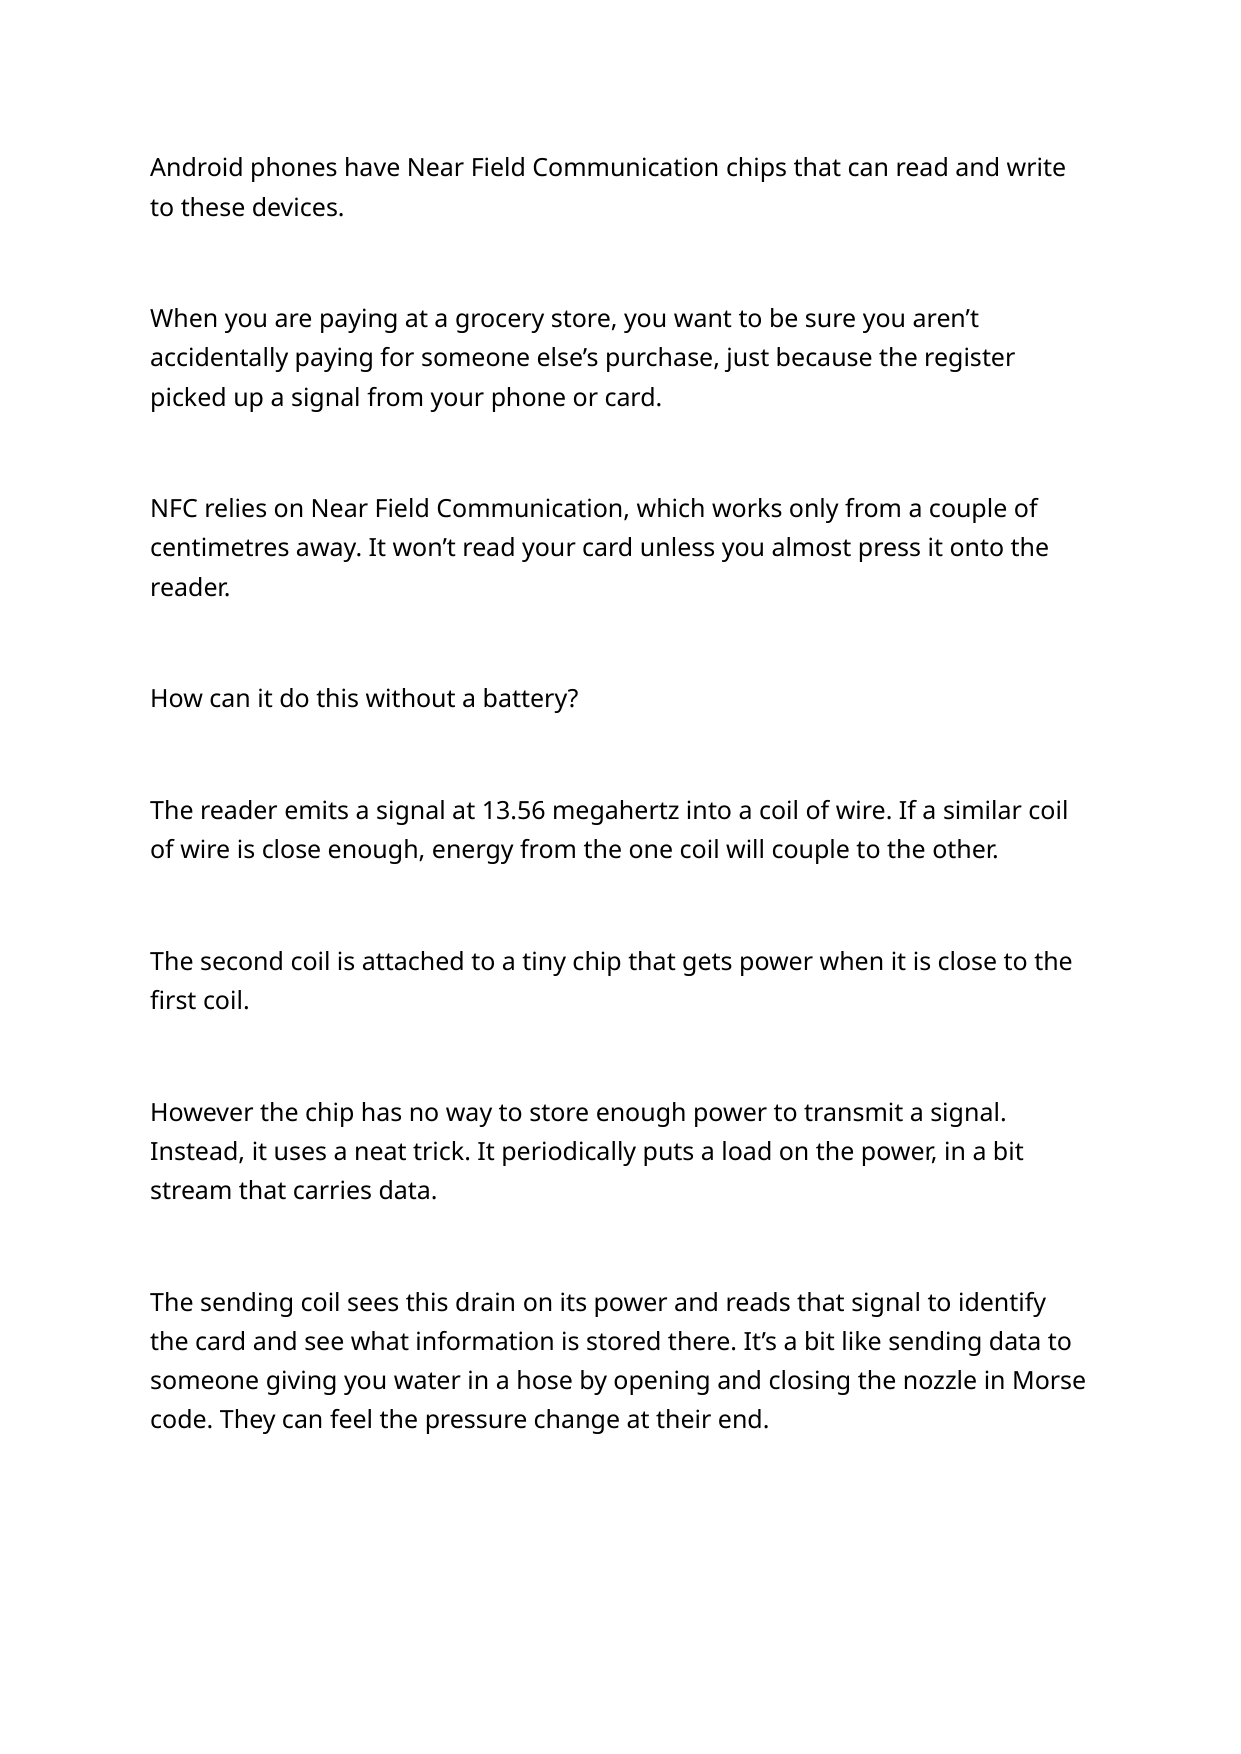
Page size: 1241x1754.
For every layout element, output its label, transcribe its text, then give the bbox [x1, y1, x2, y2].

text The second coil is attached to a tiny chip that gets power when it is close to the first coil. [150, 943, 1090, 1017]
text NFC relies on Near Field Communication, which works only from a couple of centimetres away. It won’t read your card unless you almost press it onto the reader. [150, 491, 1090, 603]
text However the chip has no way to store enough power to transmit a signal. Instead, it uses a neat trick. It periodically puts a load on the power, in a bit stream that carries data. [150, 1094, 1090, 1207]
text The reader emits a signal at 13.56 megahertz into a coil of wire. If a similar coil of wire is close enough, energy from the one coil will couple to the other. [150, 792, 1090, 866]
text How can it do this without a battery? [150, 681, 1090, 715]
text When you are paying at a grocery store, you want to be sure you aren’t accidentally paying for someone else’s purchase, just because the register picked up a signal from your phone or card. [150, 301, 1090, 413]
text Android phones have Near Field Communication chips that can read and write to these devices. [150, 150, 1090, 223]
text The sending coil sees this drain on its power and reads that signal to identify the card and see what information is stored there. It’s a bit like sending data to someone giving you water in a hose by opening and closing the nozzle in Morse code. They can feel the pressure change at their end. [150, 1284, 1090, 1436]
